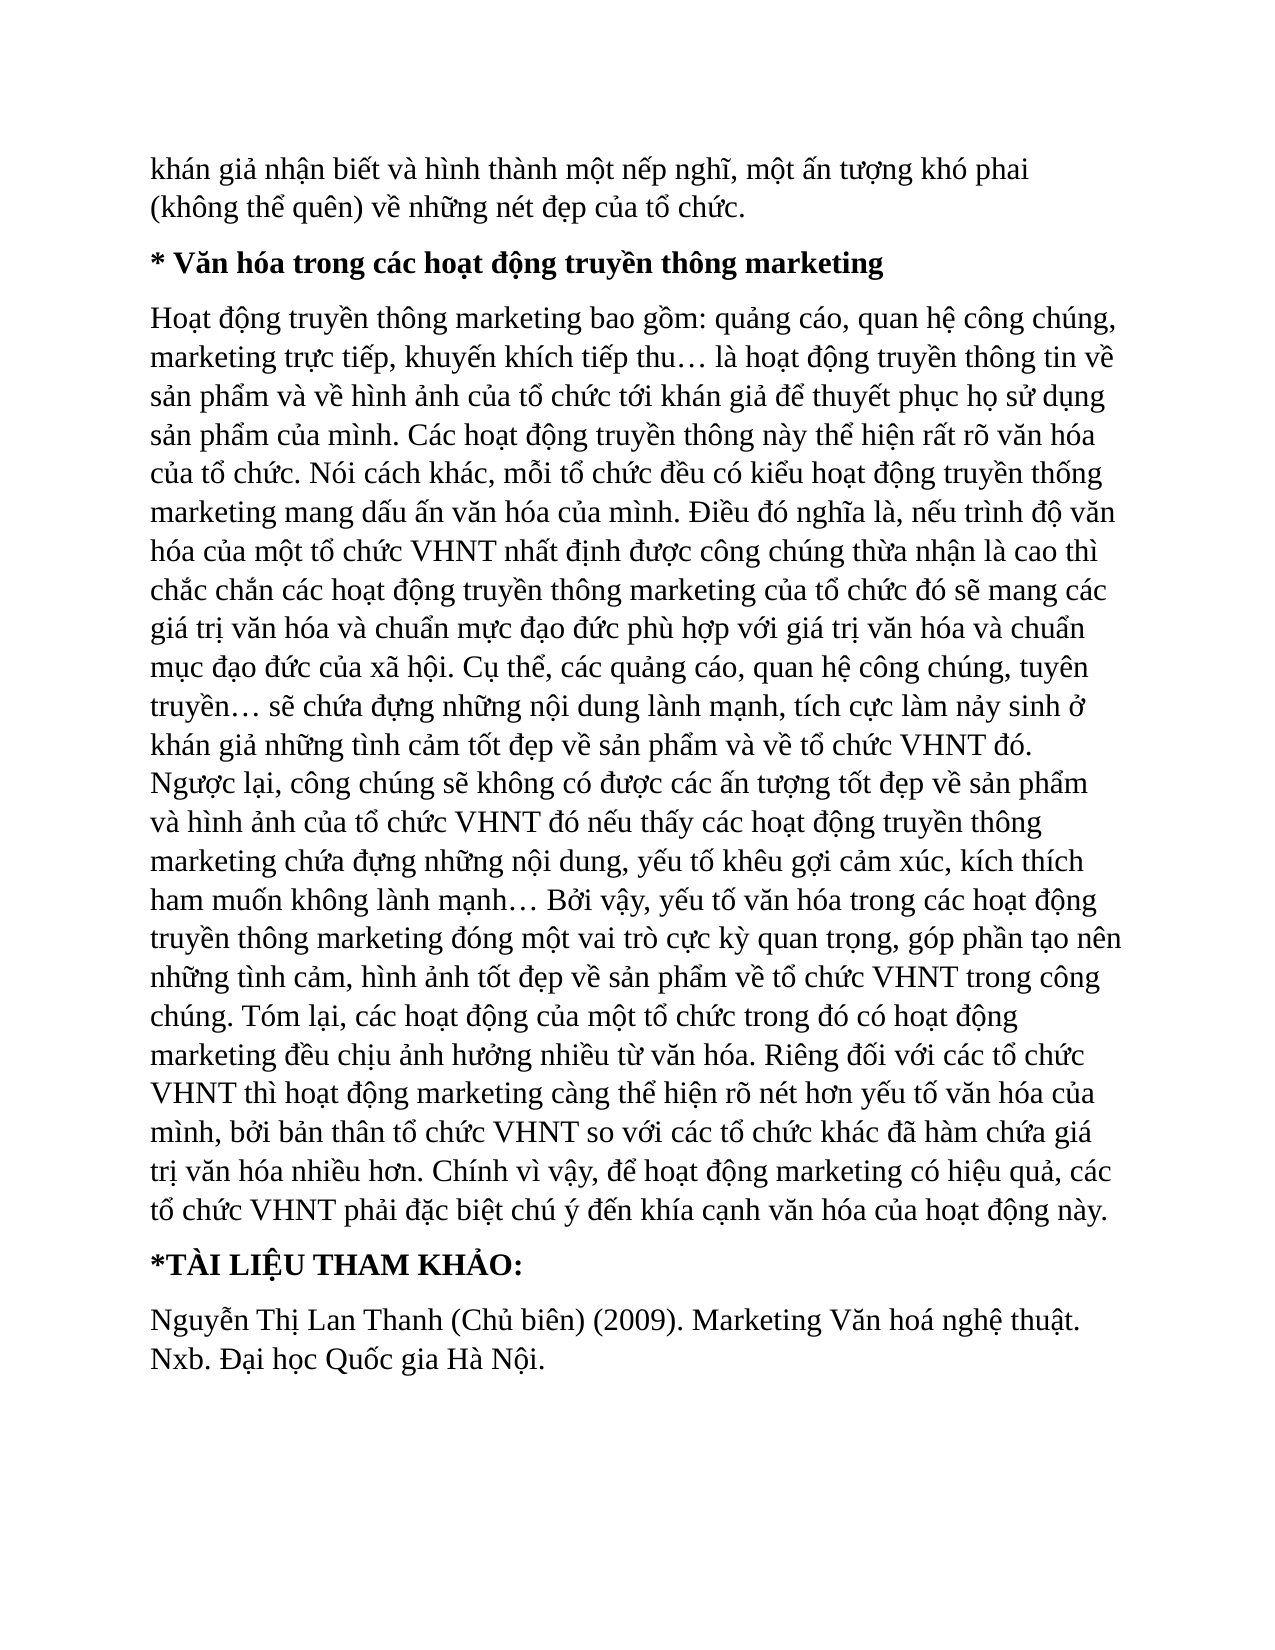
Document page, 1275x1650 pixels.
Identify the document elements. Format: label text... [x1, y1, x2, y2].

text * Văn hóa trong các hoạt động truyền thông marketing [150, 244, 1125, 280]
text *TÀI LIỆU THAM KHẢO: [150, 1246, 1125, 1282]
text Nguyễn Thị Lan Thanh (Chủ biên) (2009). Marketing Văn hoá nghệ thuật. Nxb. Đại học Quốc gia Hà Nội. [150, 1302, 1125, 1376]
text Hoạt động truyền thông marketing bao gồm: quảng cáo, quan hệ công chúng, marketing trực tiếp, khuyến khích tiếp thu… là hoạt động truyền thông tin về sản phẩm và về hình ảnh của tổ chức tới khán giả để thuyết phục họ sử dụng sản phẩm của mình. Các hoạt động truyền thông này thể hiện rất rõ văn hóa của tổ chức. Nói cách khác, mỗi tổ chức đều có kiểu hoạt động truyền thống marketing mang dấu ấn văn hóa của mình. Điều đó nghĩa là, nếu trình độ văn hóa của một tổ chức VHNT nhất định được công chúng thừa nhận là cao thì chắc chắn các hoạt động truyền thông marketing của tổ chức đó sẽ mang các giá trị văn hóa và chuẩn mực đạo đức phù hợp với giá trị văn hóa và chuẩn mục đạo đức của xã hội. Cụ thể, các quảng cáo, quan hệ công chúng, tuyên truyền… sẽ chứa đựng những nội dung lành mạnh, tích cực làm nảy sinh ở khán giả những tình cảm tốt đẹp về sản phẩm và về tổ chức VHNT đó. Ngược lại, công chúng sẽ không có được các ấn tượng tốt đẹp về sản phẩm và hình ảnh của tổ chức VHNT đó nếu thấy các hoạt động truyền thông marketing chứa đựng những nội dung, yếu tố khêu gợi cảm xúc, kích thích ham muốn không lành mạnh… Bởi vậy, yếu tố văn hóa trong các hoạt động truyền thông marketing đóng một vai trò cực kỳ quan trọng, góp phần tạo nên những tình cảm, hình ảnh tốt đẹp về sản phẩm về tổ chức VHNT trong công chúng. Tóm lại, các hoạt động của một tổ chức trong đó có hoạt động marketing đều chịu ảnh hưởng nhiều từ văn hóa. Riêng đối với các tổ chức VHNT thì hoạt động marketing càng thể hiện rõ nét hơn yếu tố văn hóa của mình, bởi bản thân tổ chức VHNT so với các tổ chức khác đã hàm chứa giá trị văn hóa nhiều hơn. Chính vì vậy, để hoạt động marketing có hiệu quả, các tổ chức VHNT phải đặc biệt chú ý đến khía cạnh văn hóa của hoạt động này. [150, 299, 1125, 1227]
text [150, 150, 1125, 225]
